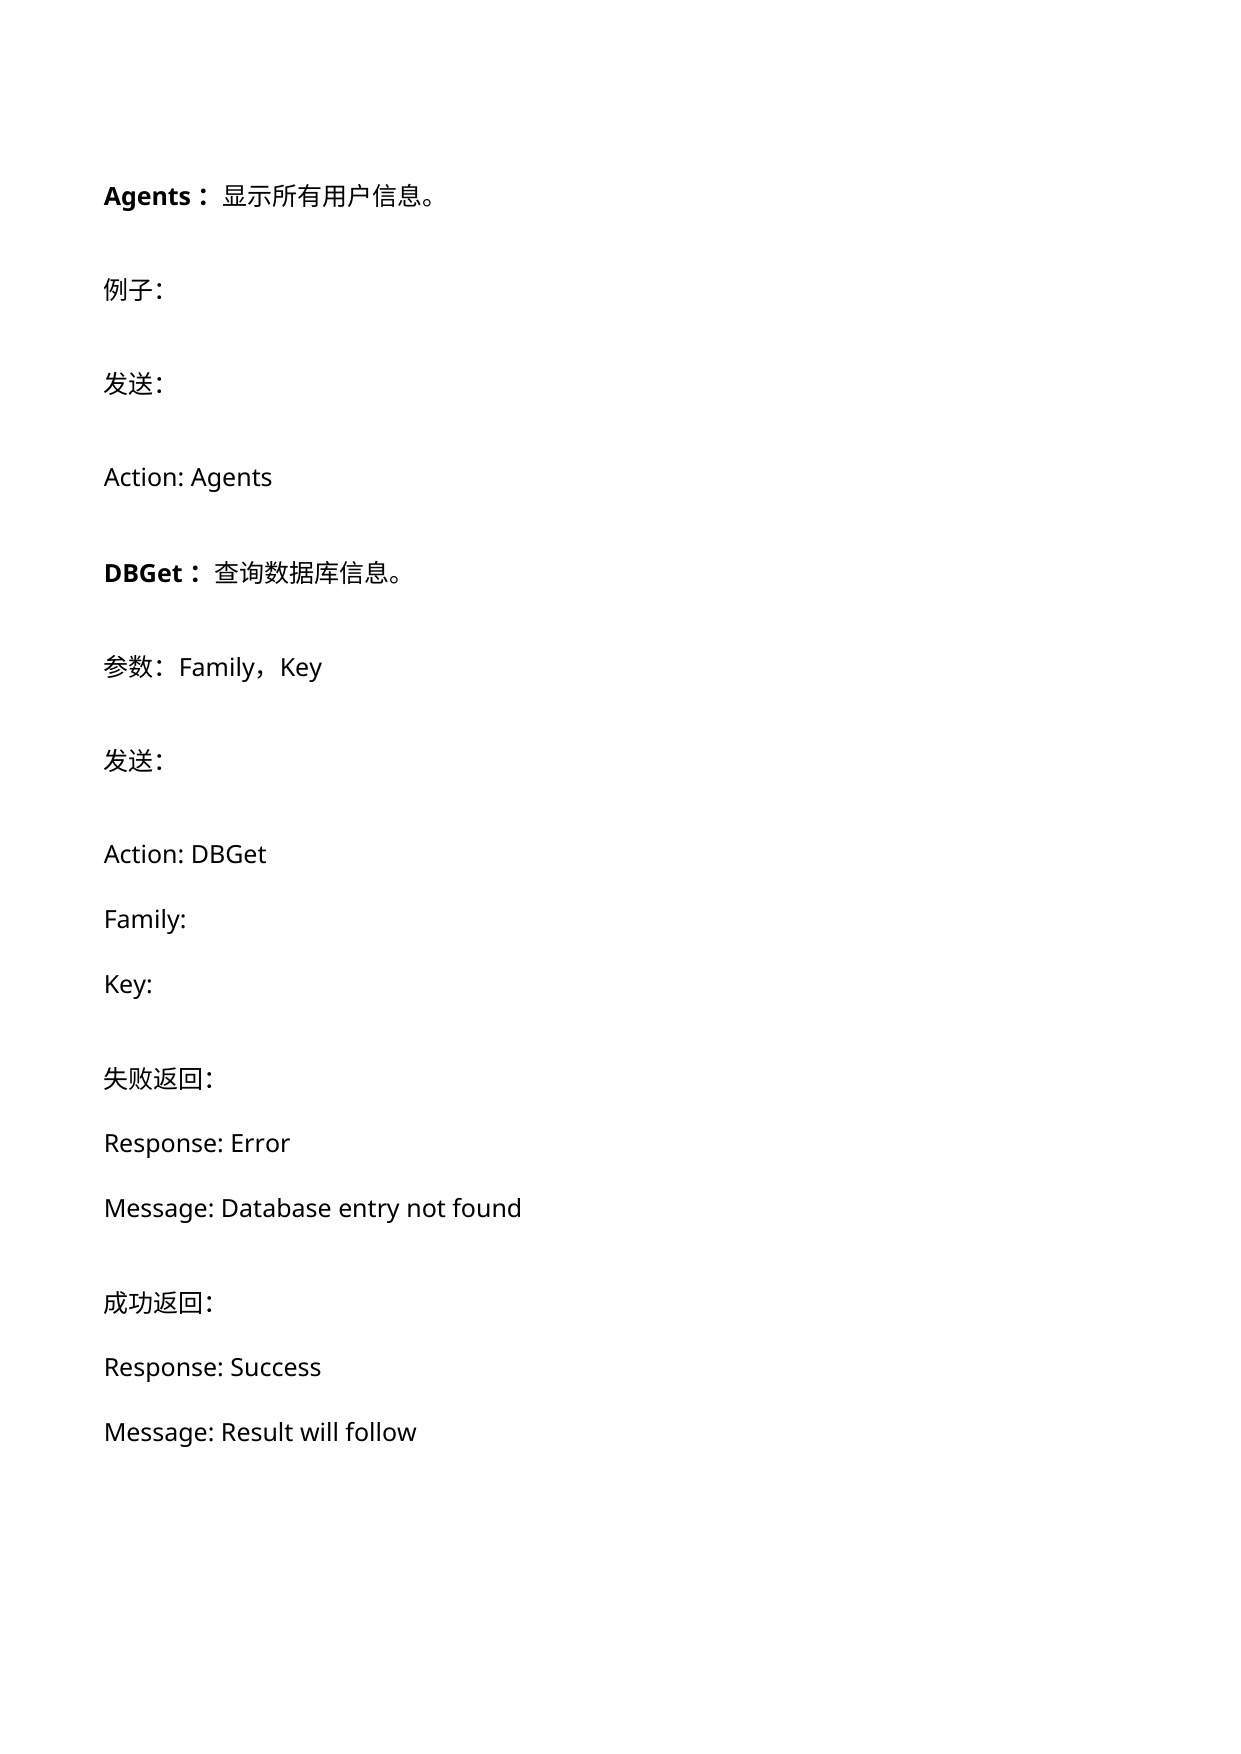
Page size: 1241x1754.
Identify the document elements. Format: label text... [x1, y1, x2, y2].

text 例子： [103, 256, 1181, 321]
text 发送： [103, 727, 1181, 792]
text Action: Agents [103, 444, 1181, 509]
text 发送： [103, 350, 1181, 415]
text 参数：Family，Key [103, 633, 1181, 698]
text Action: DBGet Family: Key: [103, 821, 1181, 1016]
text 失败返回： Response: Error Message: Database entry not found [103, 1045, 1181, 1240]
text 成功返回： Response: Success Message: Result will follow [103, 1269, 1181, 1464]
text Agents ：显示所有用户信息。 [103, 162, 1181, 227]
text DBGet ：查询数据库信息。 [103, 539, 1181, 604]
